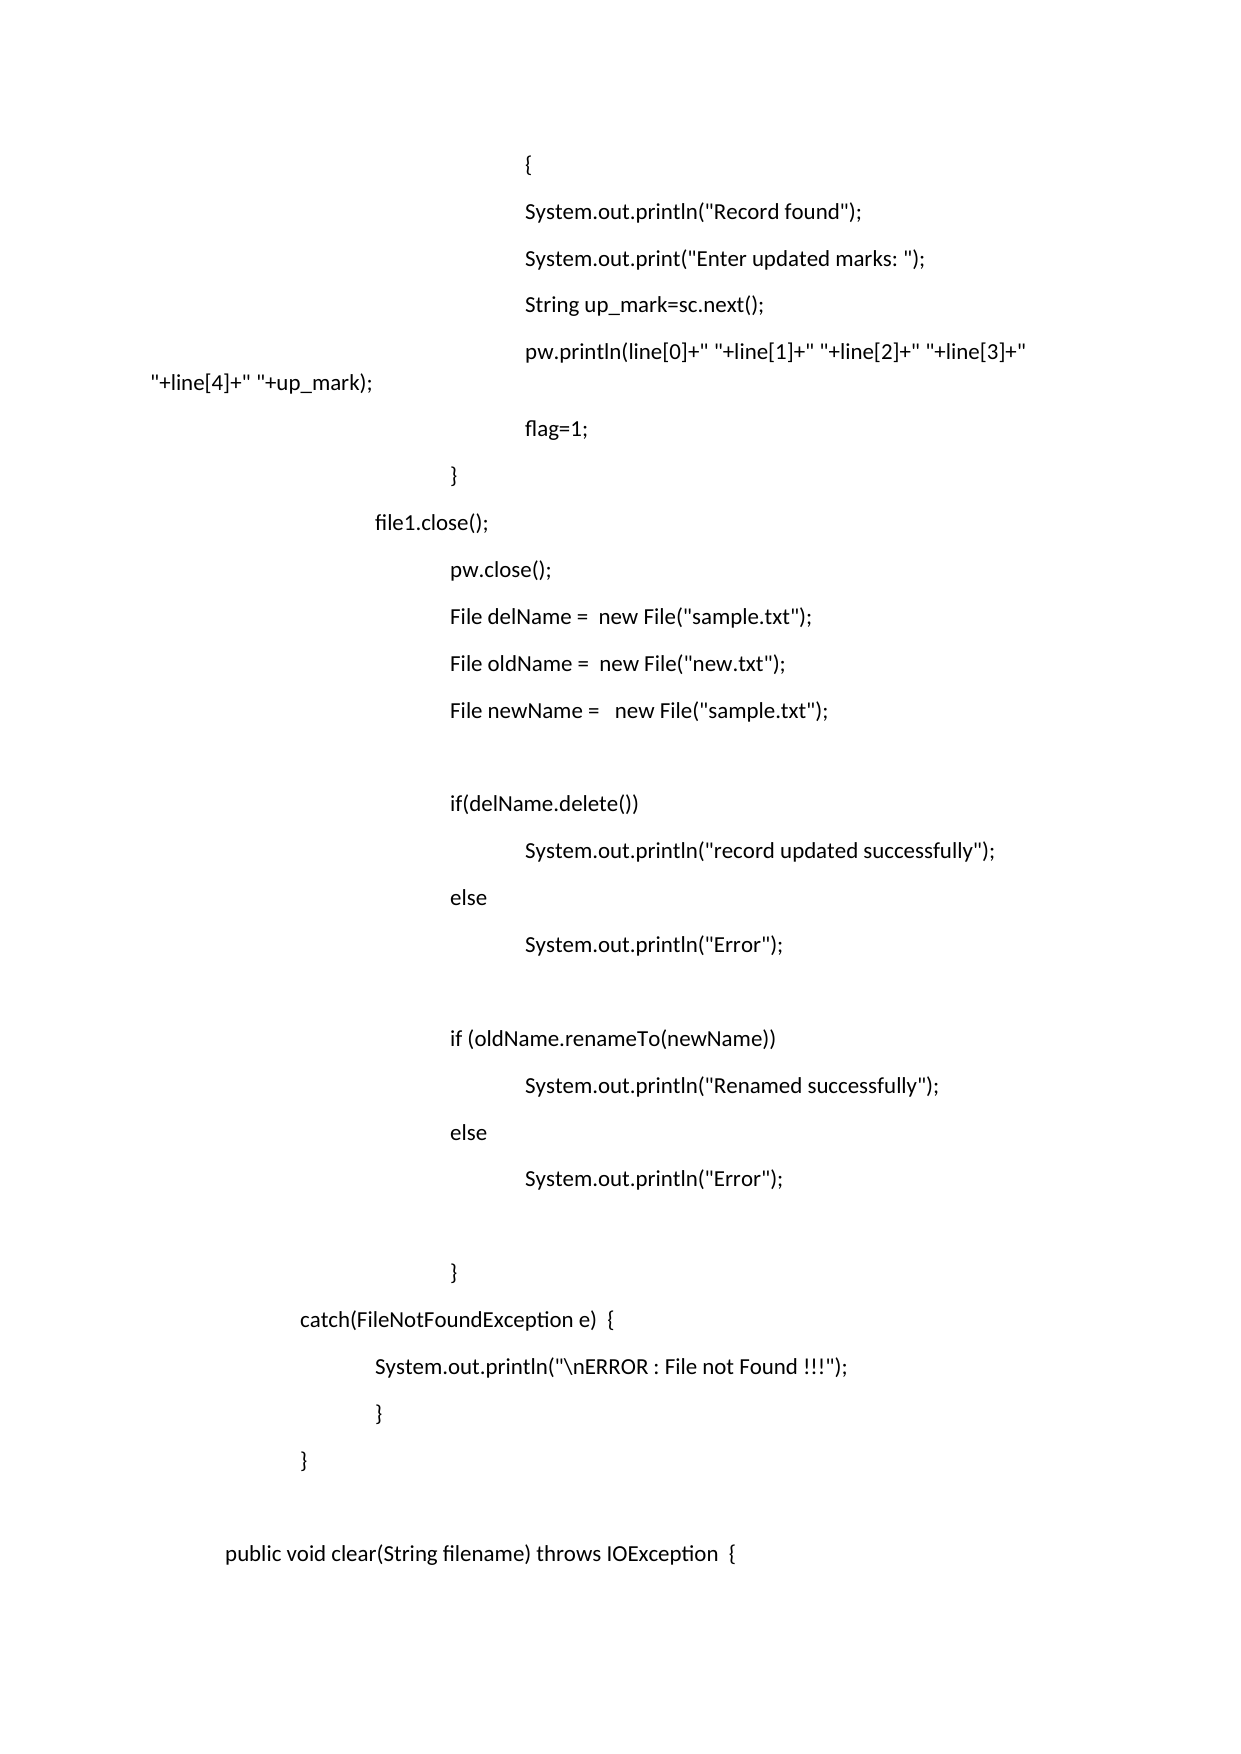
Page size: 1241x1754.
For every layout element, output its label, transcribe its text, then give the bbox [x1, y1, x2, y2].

text File oldName = new File("new.txt"); [150, 649, 1090, 677]
text if(delName.delete()) [150, 789, 1090, 818]
text flag=1; [150, 414, 1090, 443]
text System.out.println("Error"); [150, 1164, 1090, 1193]
text System.out.print("Enter updated marks: "); [150, 244, 1090, 272]
text } [150, 1399, 1090, 1427]
text File newName = new File("sample.txt"); [150, 696, 1090, 724]
text pw.println(line[0]+" "+line[1]+" "+line[2]+" "+line[3]+" "+line[4]+" "+up_mark); [150, 337, 1090, 396]
text else [150, 883, 1090, 911]
text System.out.println("Renamed successfully"); [150, 1071, 1090, 1099]
text } [150, 1446, 1090, 1474]
text } [150, 461, 1090, 489]
text } [150, 1258, 1090, 1286]
text if (oldName.renameTo(newName)) [150, 1024, 1090, 1052]
text public void clear(String filename) throws IOException { [150, 1539, 1090, 1568]
text { [150, 150, 1090, 178]
text File delName = new File("sample.txt"); [150, 602, 1090, 630]
text pw.close(); [150, 555, 1090, 583]
text String up_mark=sc.next(); [150, 291, 1090, 319]
text catch(FileNotFoundException e) { [150, 1305, 1090, 1333]
text else [150, 1118, 1090, 1146]
text file1.close(); [150, 508, 1090, 536]
text System.out.println("Record found"); [150, 197, 1090, 225]
text System.out.println("\nERROR : File not Found !!!"); [150, 1352, 1090, 1380]
text System.out.println("record updated successfully"); [150, 836, 1090, 864]
text System.out.println("Error"); [150, 930, 1090, 958]
